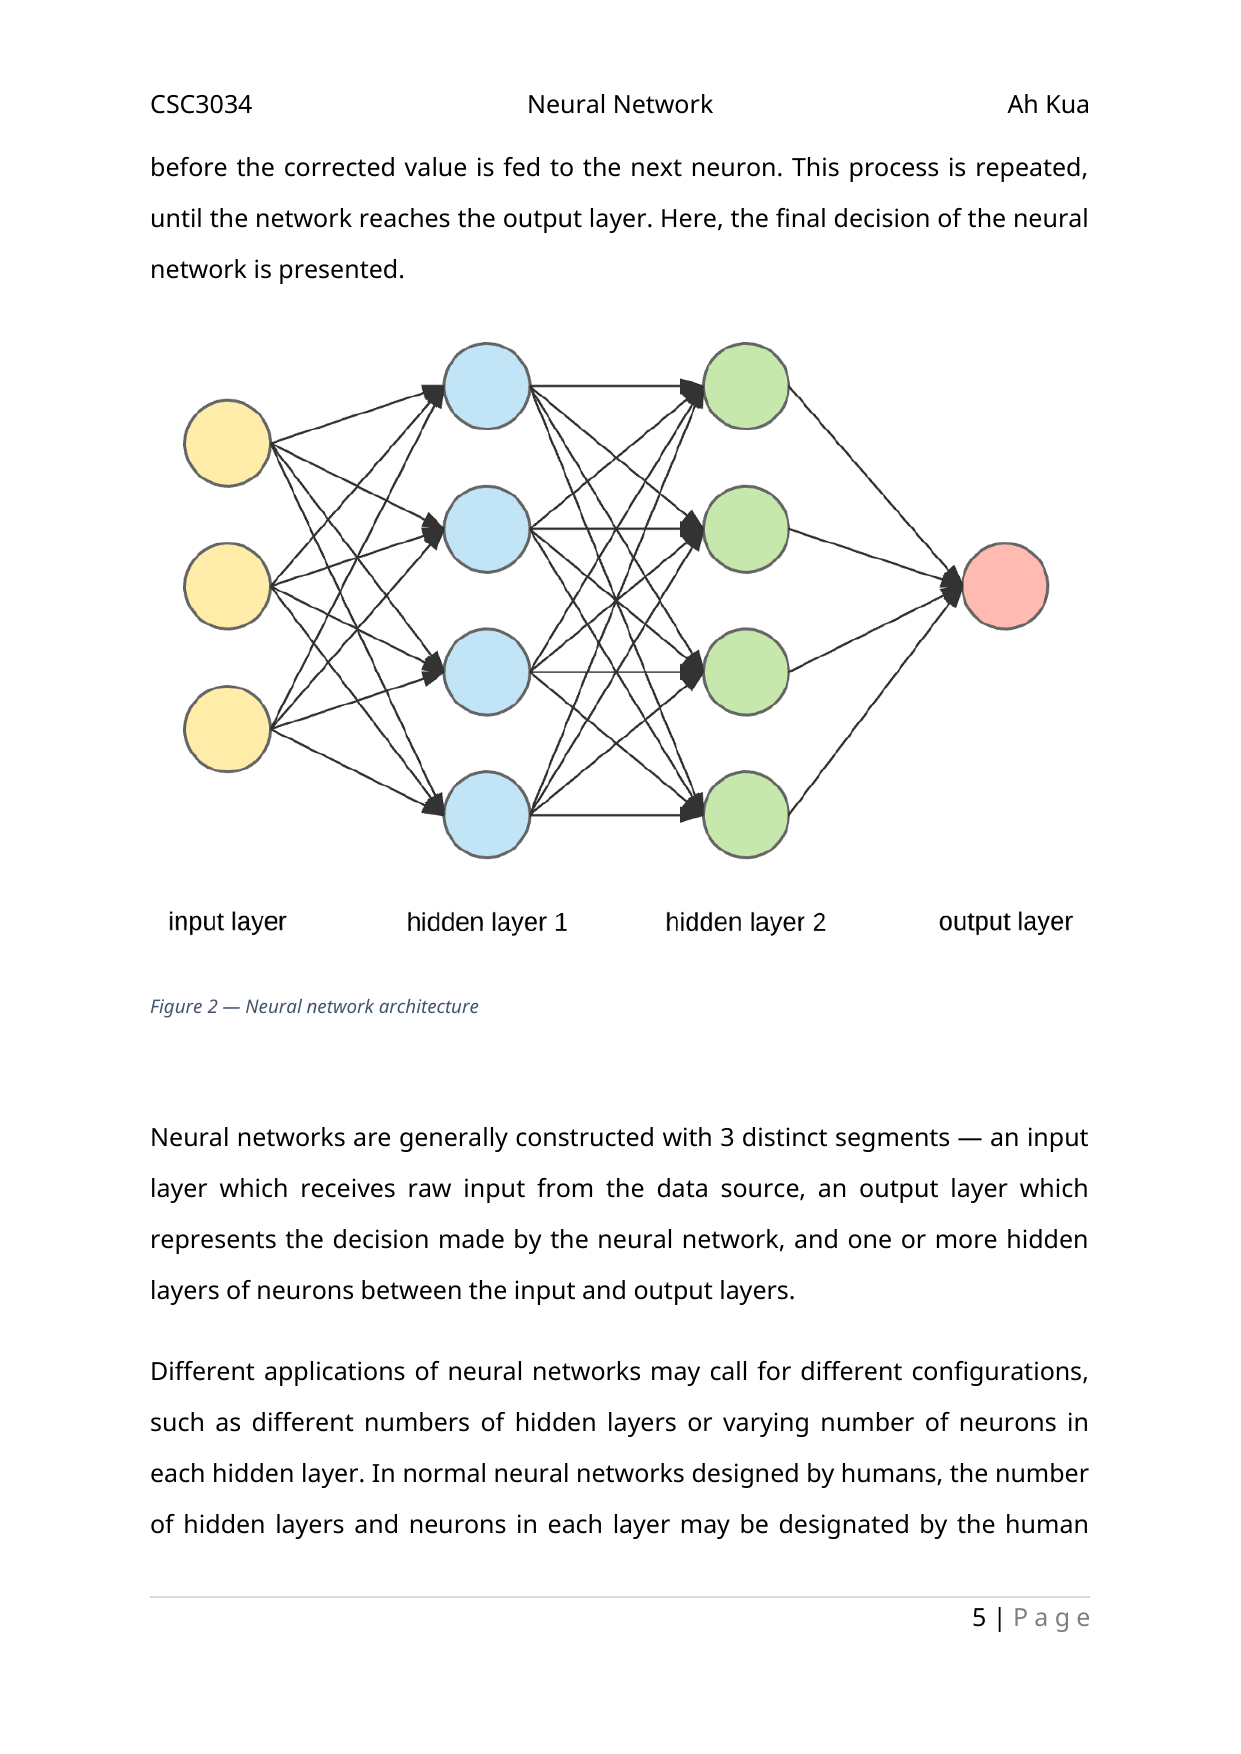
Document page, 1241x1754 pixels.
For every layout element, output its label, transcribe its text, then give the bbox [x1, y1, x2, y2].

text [150, 1353, 1090, 1540]
text Neural networks are generally constructed with 3 distinct segments — an input layer which receives raw input from the data source, an output layer which represents the decision made by the neural network, and one or more hidden layers of neurons between the input and output layers. [150, 1120, 1090, 1307]
picture [150, 332, 1091, 948]
text Figure 2 — Neural network architecture [150, 993, 1090, 1019]
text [150, 150, 1090, 286]
